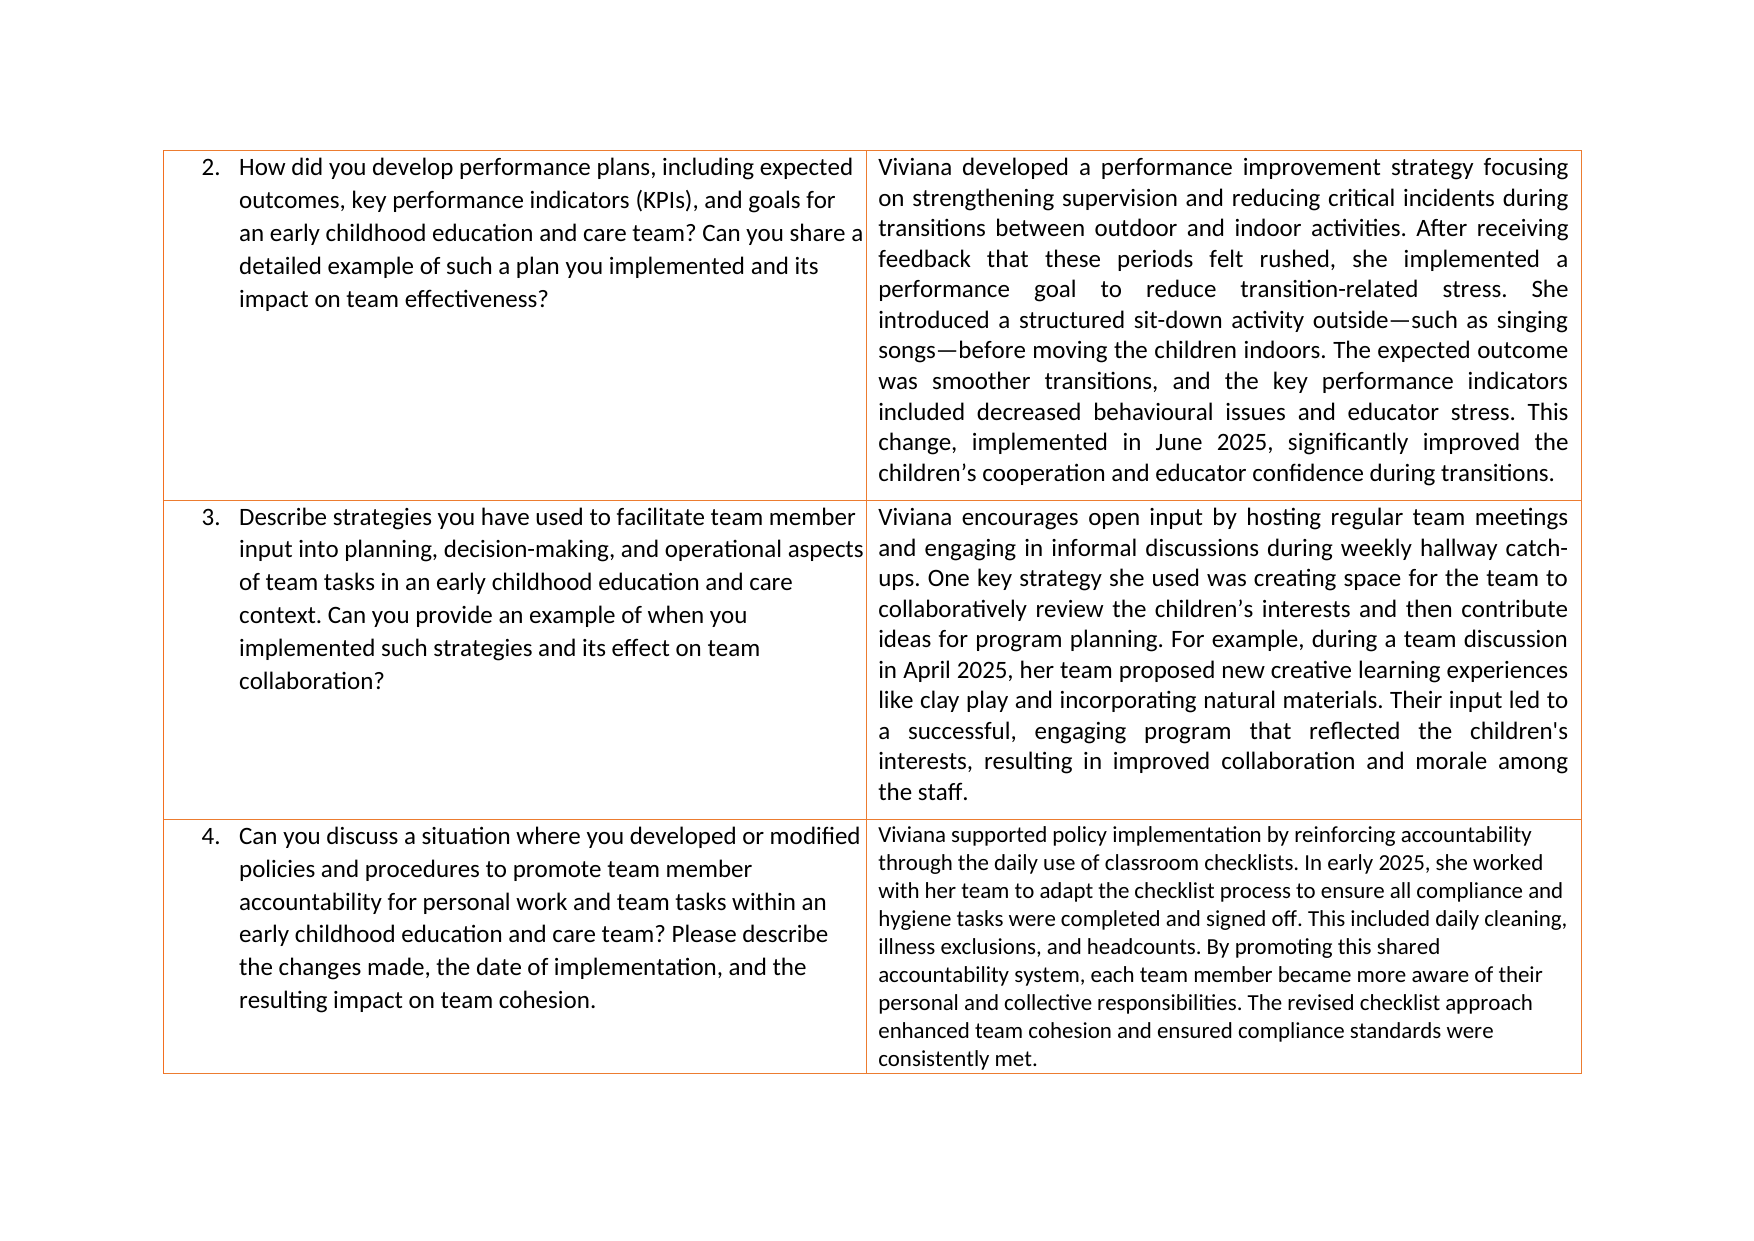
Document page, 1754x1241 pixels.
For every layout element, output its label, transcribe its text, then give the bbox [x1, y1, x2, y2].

table_cell Can you discuss a situation where you developed or modified policies and procedures to promote team member accountability for personal work and team tasks within an early childhood education and care team? Please describe the changes made, the date of implementation, and the resulting impact on team cohesion. [164, 820, 866, 1072]
table_cell Viviana supported policy implementation by reinforcing accountability through the daily use of classroom checklists. In early 2025, she worked with her team to adapt the checklist process to ensure all compliance and hygiene tasks were completed and signed off. This included daily cleaning, illness exclusions, and headcounts. By promoting this shared accountability system, each team member became more aware of their personal and collective responsibilities. The revised checklist approach enhanced team cohesion and ensured compliance standards were consistently met. [867, 820, 1581, 1072]
table_cell How did you develop performance plans, including expected outcomes, key performance indicators (KPIs), and goals for an early childhood education and care team? Can you share a detailed example of such a plan you implemented and its impact on team effectiveness? [164, 151, 866, 500]
table_cell Viviana developed a performance improvement strategy focusing on strengthening supervision and reducing critical incidents during transitions between outdoor and indoor activities. After receiving feedback that these periods felt rushed, she implemented a performance goal to reduce transition-related stress. She introduced a structured sit-down activity outside—such as singing songs—before moving the children indoors. The expected outcome was smoother transitions, and the key performance indicators included decreased behavioural issues and educator stress. This change, implemented in June 2025, significantly improved the children’s cooperation and educator confidence during transitions. [867, 151, 1581, 500]
table_cell Describe strategies you have used to facilitate team member input into planning, decision-making, and operational aspects of team tasks in an early childhood education and care context. Can you provide an example of when you implemented such strategies and its effect on team collaboration? [164, 501, 866, 819]
table_cell Viviana encourages open input by hosting regular team meetings and engaging in informal discussions during weekly hallway catch-ups. One key strategy she used was creating space for the team to collaboratively review the children’s interests and then contribute ideas for program planning. For example, during a team discussion in April 2025, her team proposed new creative learning experiences like clay play and incorporating natural materials. Their input led to a successful, engaging program that reflected the children's interests, resulting in improved collaboration and morale among the staff. [867, 501, 1581, 819]
